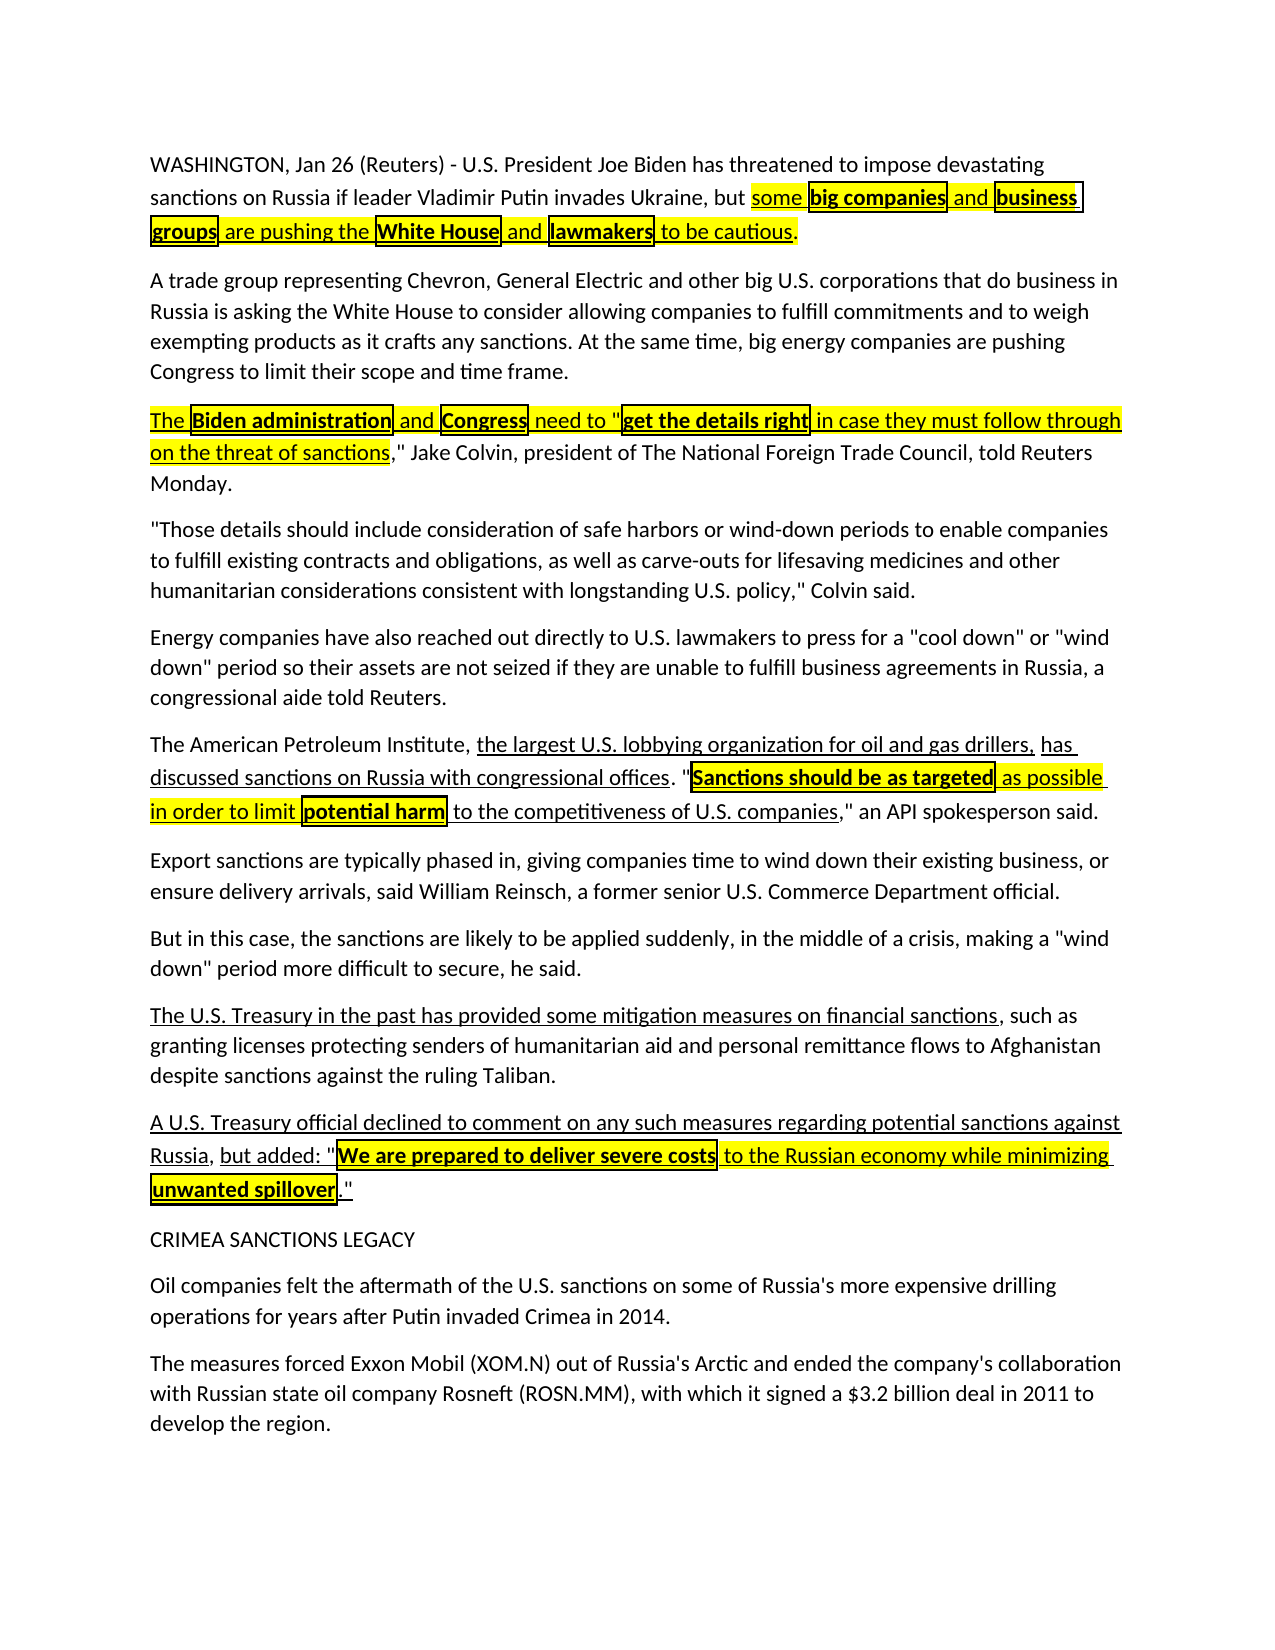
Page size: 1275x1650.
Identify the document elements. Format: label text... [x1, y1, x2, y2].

text Oil companies felt the aftermath of the U.S. sanctions on some of Russia's more expensive drilling operations for years after Putin invaded Crimea in 2014. [150, 1272, 1125, 1330]
text The Biden administration and Congress need to "get the details right in case they must follow through on the threat of sanctions," Jake Colvin, president of The National Foreign Trade Council, told Reuters Monday. [150, 404, 1125, 497]
text CRIMEA SANCTIONS LEGACY [150, 1225, 1125, 1253]
text Energy companies have also reached out directly to U.S. lawmakers to press for a "cool down" or "wind down" period so their assets are not seized if they are unable to fulfill business agreements in Russia, a congressional aide told Reuters. [150, 623, 1125, 711]
text The measures forced Exxon Mobil (XOM.N) out of Russia's Arctic and ended the company's collaboration with Russian state oil company Rosneft (ROSN.MM), with which it signed a $3.2 billion deal in 2011 to develop the region. [150, 1349, 1125, 1437]
text The American Petroleum Institute, the largest U.S. lobbying organization for oil and gas drillers, has discussed sanctions on Russia with congressional offices. "Sanctions should be as targeted as possible in order to limit potential harm to the competitiveness of U.S. companies," an API spokesperson said. [150, 730, 1125, 827]
text WASHINGTON, Jan 26 (Reuters) - U.S. President Joe Biden has threatened to impose devastating sanctions on Russia if leader Vladimir Putin invades Ukraine, but some big companies and business groups are pushing the White House and lawmakers to be cautious. [150, 150, 1125, 247]
text The U.S. Treasury in the past has provided some mitigation measures on financial sanctions, such as granting licenses protecting senders of humanitarian aid and personal remittance flows to Afghanistan despite sanctions against the ruling Taliban. [150, 1001, 1125, 1089]
text But in this case, the sanctions are likely to be applied suddenly, in the middle of a crisis, making a "wind down" period more difficult to secure, he said. [150, 924, 1125, 982]
text A U.S. Treasury official declined to comment on any such measures regarding potential sanctions against Russia, but added: "We are prepared to deliver severe costs to the Russian economy while minimizing unwanted spillover." [150, 1108, 1125, 1206]
text "Those details should include consideration of safe harbors or wind-down periods to enable companies to fulfill existing contracts and obligations, as well as carve-outs for lifesaving medicines and other humanitarian considerations consistent with longstanding U.S. policy," Colvin said. [150, 516, 1125, 604]
text Export sanctions are typically phased in, giving companies time to wind down their existing business, or ensure delivery arrivals, said William Reinsch, a former senior U.S. Commerce Department official. [150, 847, 1125, 905]
text A trade group representing Chevron, General Electric and other big U.S. corporations that do business in Russia is asking the White House to consider allowing companies to fulfill commitments and to weigh exempting products as it crafts any sanctions. At the same time, big energy companies are pushing Congress to limit their scope and time frame. [150, 267, 1125, 385]
